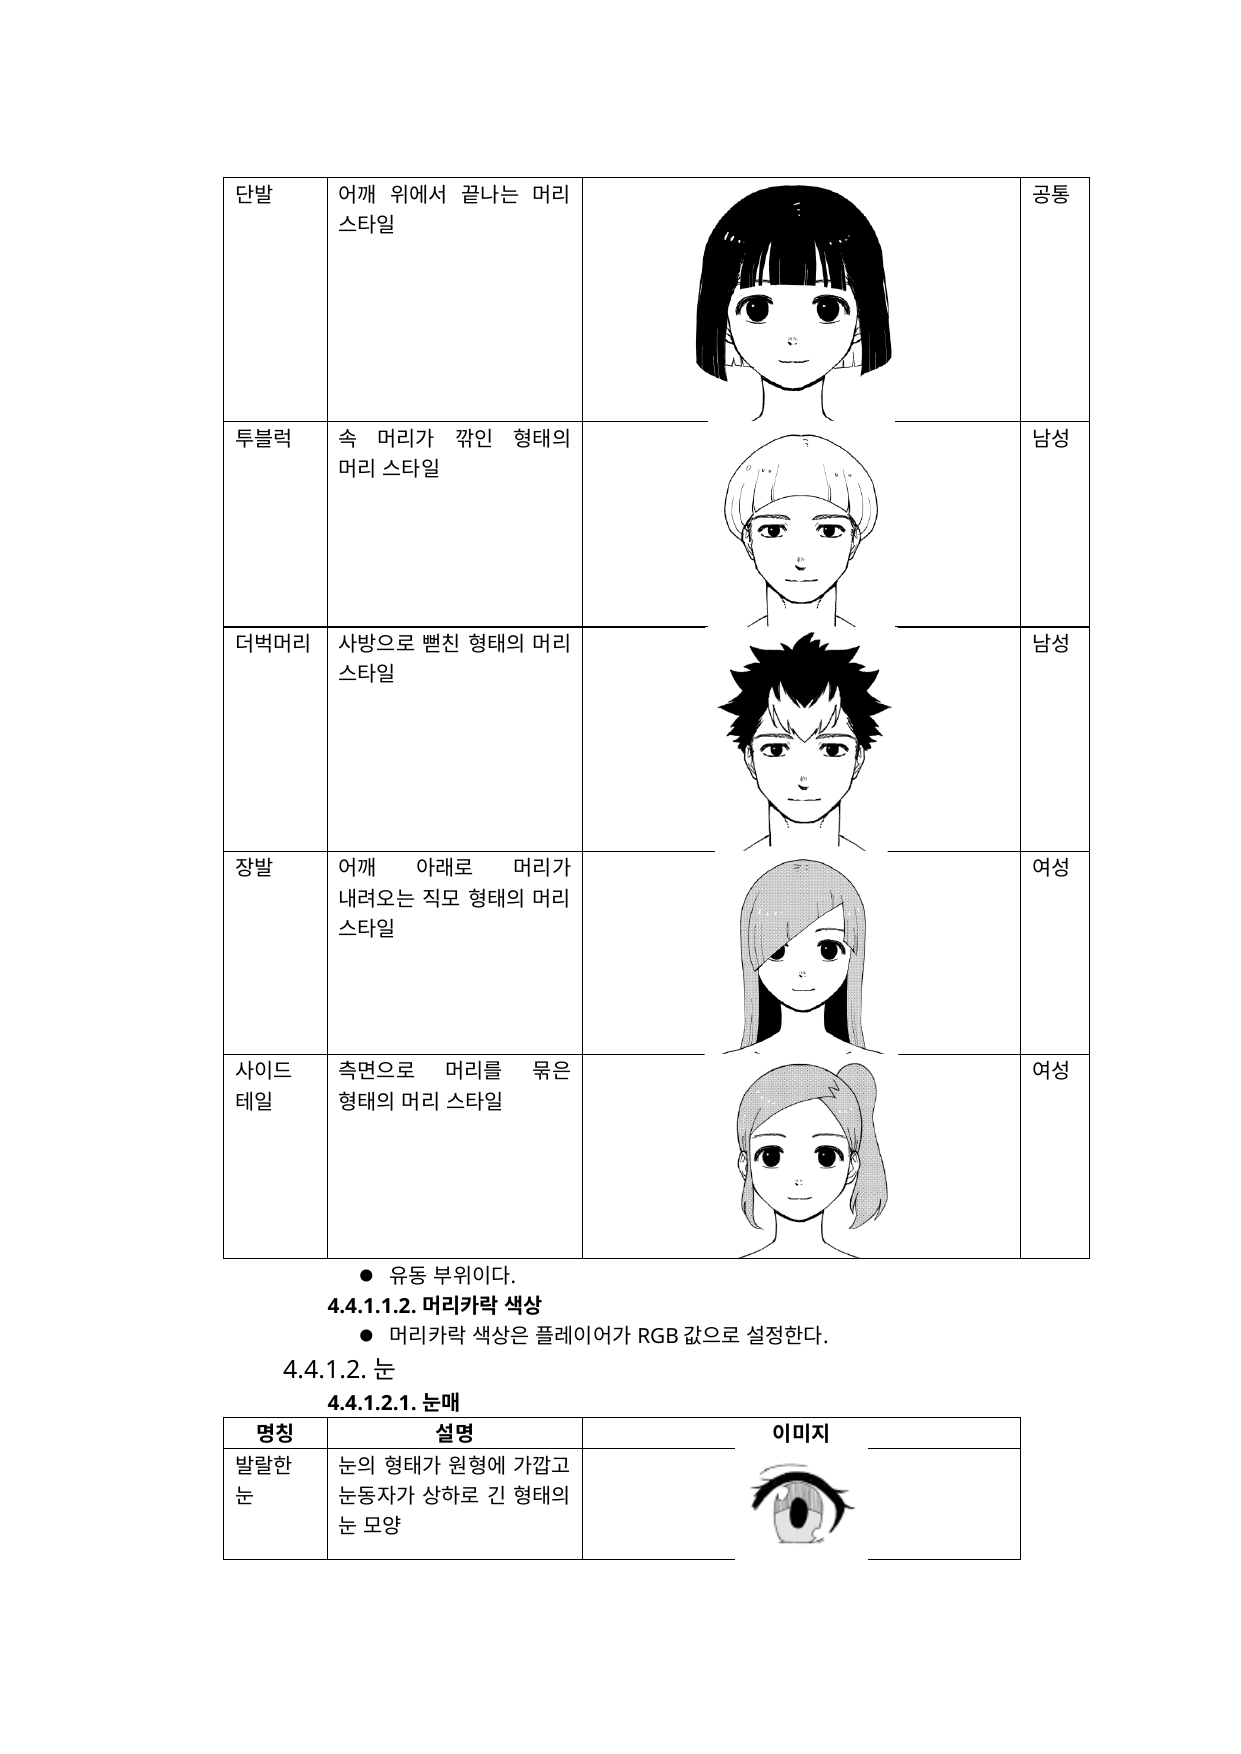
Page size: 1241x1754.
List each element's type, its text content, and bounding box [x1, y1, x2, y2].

table_cell [583, 628, 705, 851]
table_cell 어깨 위에서 끝나는 머리 스타일 [328, 178, 582, 421]
table_cell 투블럭 [224, 422, 327, 626]
table_cell 사방으로 뻗친 형태의 머리 스타일 [328, 628, 582, 851]
table_cell 여성 [1021, 1055, 1089, 1258]
table_header 명칭 [224, 1418, 327, 1448]
table_cell 사이드 테일 [224, 1055, 327, 1258]
table_cell 측면으로 머리를 묶은 형태의 머리 스타일 [328, 1055, 582, 1258]
table_cell [899, 1055, 1020, 1258]
table_cell [583, 178, 673, 421]
table_cell [888, 852, 1020, 1054]
list 유동 부위이다. [358, 1259, 1090, 1289]
table_cell 어깨 아래로 머리가 내려오는 직모 형태의 머리 스타일 [328, 852, 582, 1054]
text 머리카락 색상 [327, 1289, 1090, 1320]
table_cell [895, 422, 1020, 626]
table_cell [898, 628, 1020, 851]
table_cell [930, 178, 1020, 421]
picture [673, 178, 930, 1258]
text 눈매 [327, 1386, 1090, 1417]
table_header 이미지 [583, 1418, 1020, 1448]
table_header 설명 [328, 1418, 582, 1448]
table_cell 남성 [1021, 422, 1089, 626]
table_cell 남성 [1021, 628, 1089, 851]
table_cell 장발 [224, 852, 327, 1054]
table_cell [868, 1449, 1020, 1559]
list 머리카락 색상은 플레이어가 RGB값으로 설정한다. [358, 1320, 1090, 1350]
table_cell [583, 422, 708, 626]
table_cell [583, 852, 715, 1054]
table_cell 더벅머리 [224, 628, 327, 851]
table_cell 속 머리가 깎인 형태의 머리 스타일 [328, 422, 582, 626]
table_cell 단발 [224, 178, 327, 421]
table_cell [583, 1055, 704, 1258]
table_cell 눈의 형태가 원형에 가깝고 눈동자가 상하로 긴 형태의 눈 모양 [328, 1449, 582, 1559]
table_cell 공통 [1021, 178, 1089, 421]
table_cell [583, 1449, 735, 1559]
table_cell 여성 [1021, 852, 1089, 1054]
table_cell 발랄한 눈 [224, 1449, 327, 1559]
text 눈 [283, 1350, 1090, 1386]
picture [735, 1448, 868, 1560]
